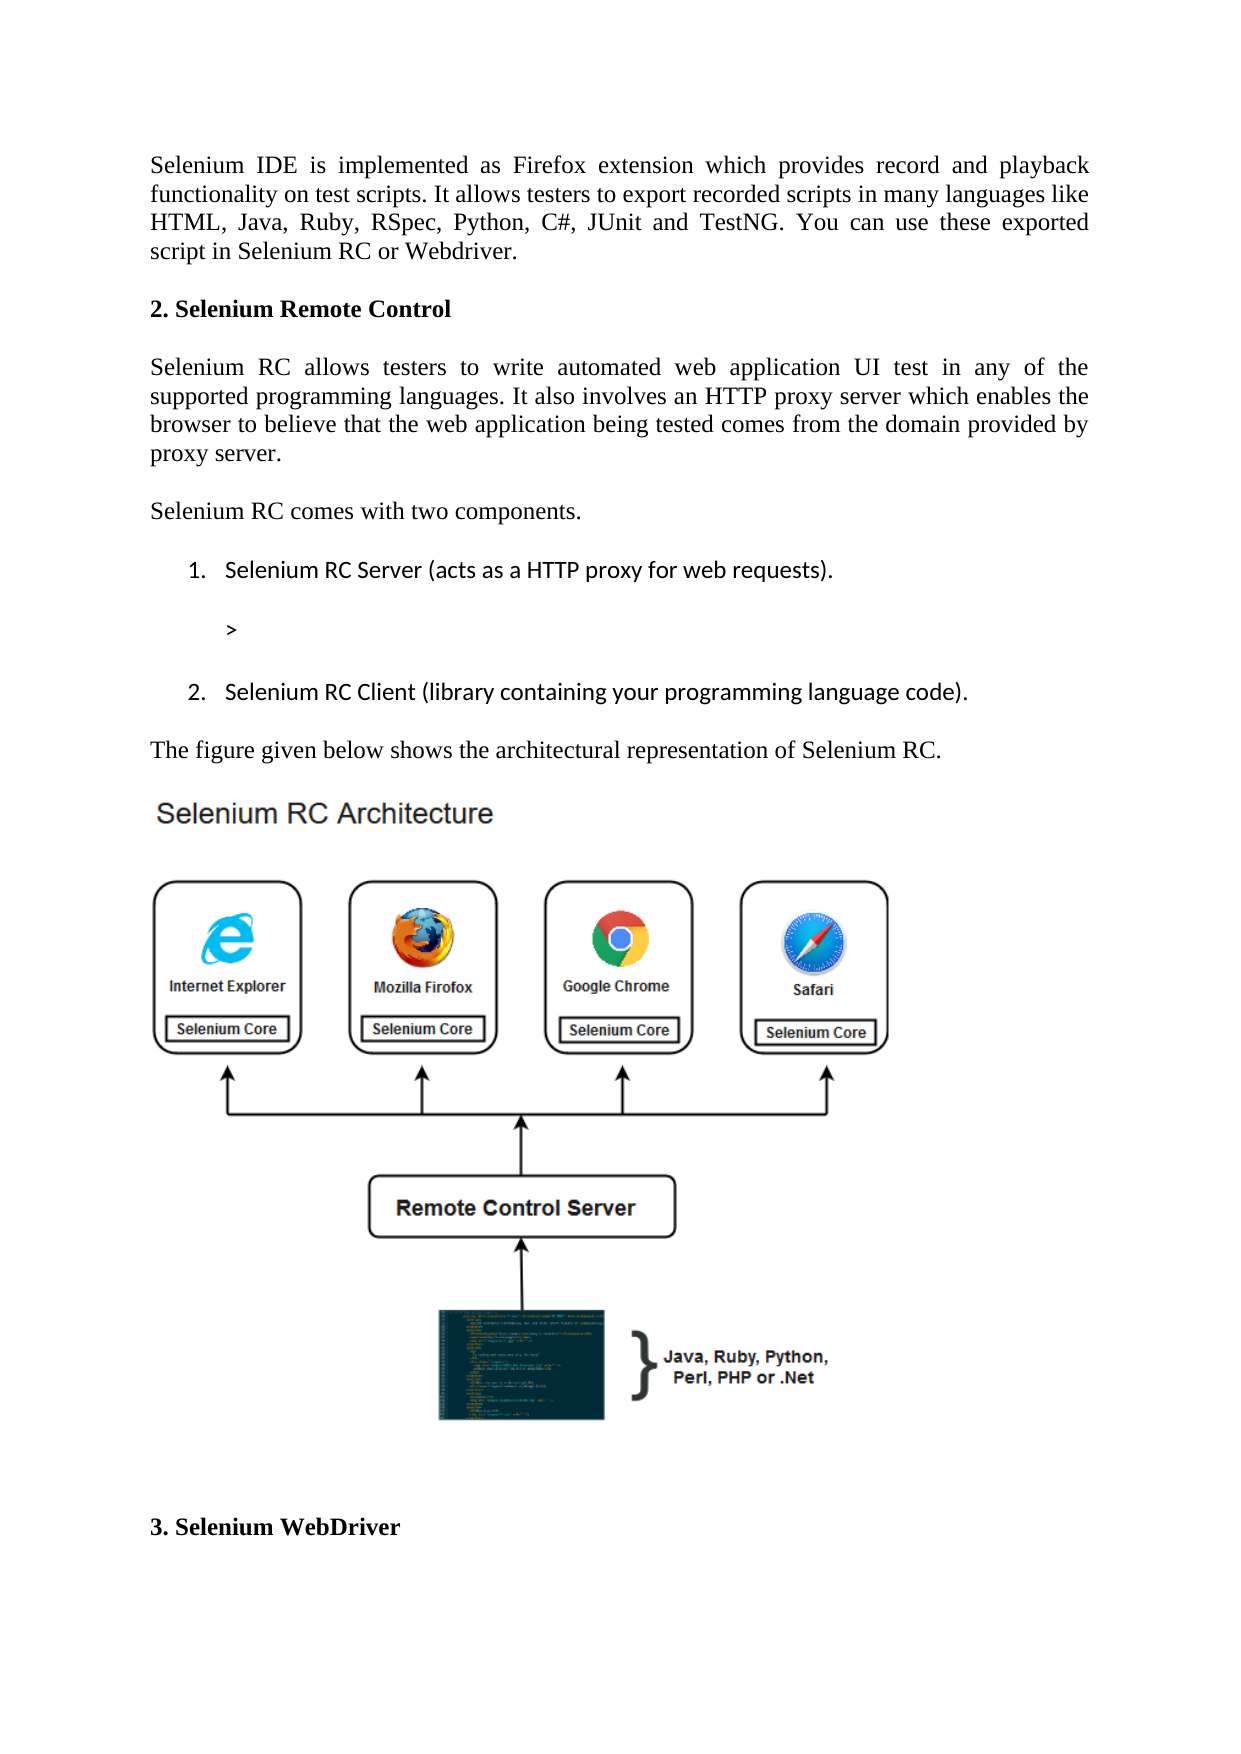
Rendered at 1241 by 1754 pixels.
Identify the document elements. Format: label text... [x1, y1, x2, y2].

text Selenium RC allows testers to write automated web application UI test in any of the supported programming languages. It also involves an HTTP proxy server which enables the browser to believe that the web application being tested comes from the domain provided by proxy server. [150, 352, 1090, 467]
subtitle 3. Selenium WebDriver [150, 1512, 1090, 1541]
text > [225, 614, 1090, 644]
text Selenium IDE is implemented as Firefox extension which provides record and playback functionality on test scripts. It allows testers to export recorded scripts in many languages like HTML, Java, Ruby, RSpec, Python, C#, JUnit and TestNG. You can use these exported script in Selenium RC or Webdriver. [150, 150, 1090, 265]
picture [150, 793, 891, 1424]
text Selenium RC comes with two components. [150, 496, 1090, 525]
list Selenium RC Client (library containing your programming language code). [187, 676, 1090, 706]
list Selenium RC Server (acts as a HTTP proxy for web requests). [187, 554, 1090, 585]
text The figure given below shows the architectural representation of Selenium RC. [150, 736, 1090, 764]
subtitle 2. Selenium Remote Control [150, 294, 1090, 323]
